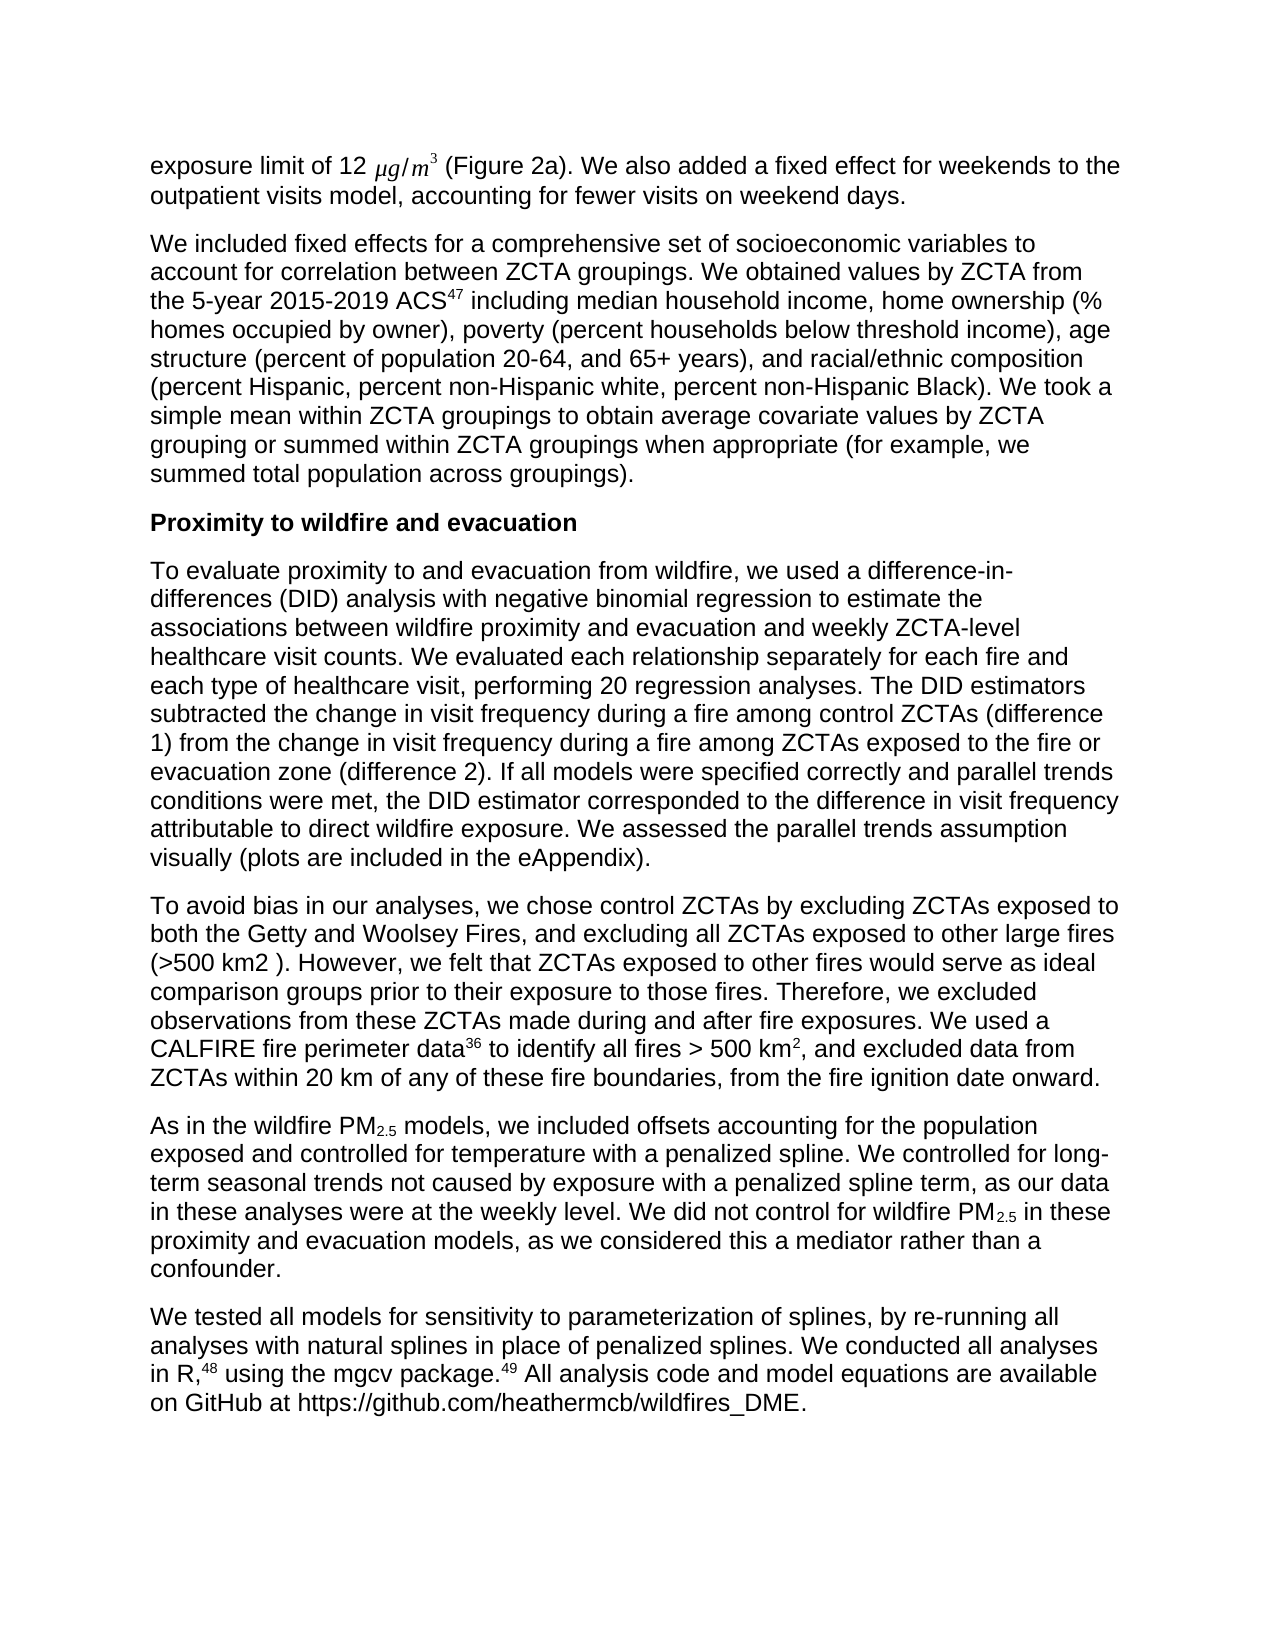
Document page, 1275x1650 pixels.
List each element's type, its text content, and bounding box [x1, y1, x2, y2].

text We tested all models for sensitivity to parameterization of splines, by re-running all analyses with natural splines in place of penalized splines. We conducted all analyses in R,48 using the mgcv package.49 All analysis code and model equations are available on GitHub at https://github.com/heathermcb/wildfires_DME. [150, 1302, 1125, 1417]
text As in the wildfire PM2.5 models, we included offsets accounting for the population exposed and controlled for temperature with a penalized spline. We controlled for long-term seasonal trends not caused by exposure with a penalized spline term, as our data in these analyses were at the weekly level. We did not control for wildfire PM2.5 in these proximity and evacuation models, as we considered this a mediator rather than a confounder. [150, 1111, 1125, 1283]
text To evaluate proximity to and evacuation from wildfire, we used a difference-in-differences (DID) analysis with negative binomial regression to estimate the associations between wildfire proximity and evacuation and weekly ZCTA-level healthcare visit counts. We evaluated each relationship separately for each fire and each type of healthcare visit, performing 20 regression analyses. The DID estimators subtracted the change in visit frequency during a fire among control ZCTAs (difference 1) from the change in visit frequency during a fire among ZCTAs exposed to the fire or evacuation zone (difference 2). If all models were specified correctly and parallel trends conditions were met, the DID estimator corresponded to the difference in visit frequency attributable to direct wildfire exposure. We assessed the parallel trends assumption visually (plots are included in the eAppendix). [150, 556, 1125, 872]
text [150, 150, 1125, 210]
subtitle Proximity to wildfire and evacuation [150, 508, 1125, 537]
text To avoid bias in our analyses, we chose control ZCTAs by excluding ZCTAs exposed to both the Getty and Woolsey Fires, and excluding all ZCTAs exposed to other large fires (>500 km2 ). However, we felt that ZCTAs exposed to other fires would serve as ideal comparison groups prior to their exposure to those fires. Therefore, we excluded observations from these ZCTAs made during and after fire exposures. We used a CALFIRE fire perimeter data36 to identify all fires > 500 km2, and excluded data from ZCTAs within 20 km of any of these fire boundaries, from the fire ignition date onward. [150, 891, 1125, 1092]
text We included fixed effects for a comprehensive set of socioeconomic variables to account for correlation between ZCTA groupings. We obtained values by ZCTA from the 5-year 2015-2019 ACS47 including median household income, home ownership (% homes occupied by owner), poverty (percent households below threshold income), age structure (percent of population 20-64, and 65+ years), and racial/ethnic composition (percent Hispanic, percent non-Hispanic white, percent non-Hispanic Black). We took a simple mean within ZCTA groupings to obtain average covariate values by ZCTA grouping or summed within ZCTA groupings when appropriate (for example, we summed total population across groupings). [150, 229, 1125, 487]
